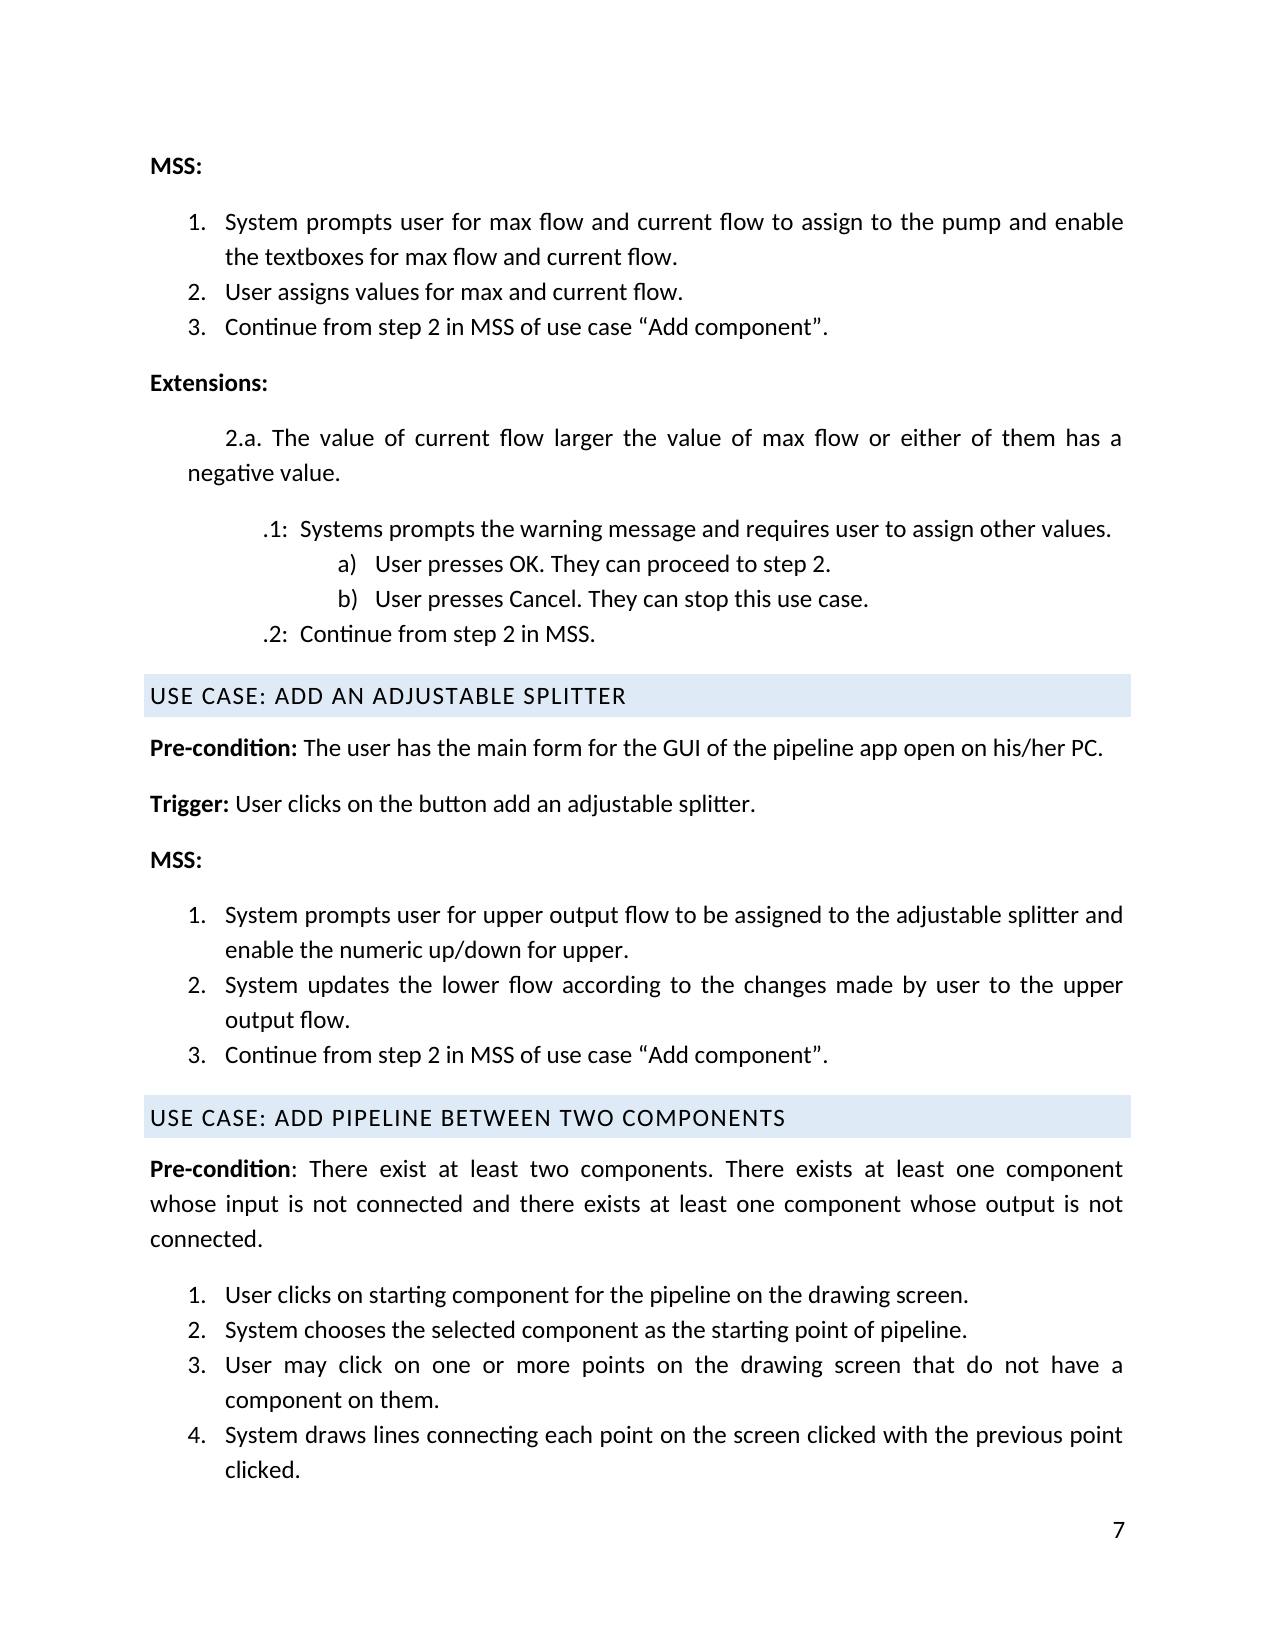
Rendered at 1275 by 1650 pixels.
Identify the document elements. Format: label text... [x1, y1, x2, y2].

list User assigns values for max and current flow. [187, 276, 1125, 306]
text MSS: [150, 150, 1125, 181]
list System prompts user for max flow and current flow to assign to the pump and enable the textboxes for max flow and current flow. [187, 206, 1125, 271]
list User presses Cancel. They can stop this use case. [337, 583, 1125, 614]
subtitle USE CASE: ADD PIPELINE BETWEEN TWO COMPONENTS [150, 1102, 1125, 1132]
list User may click on one or more points on the drawing screen that do not have a component on them. [187, 1349, 1125, 1415]
list System prompts user for upper output flow to be assigned to the adjustable splitter and enable the numeric up/down for upper. [187, 899, 1125, 965]
text Extensions: [150, 367, 1125, 397]
list System draws lines connecting each point on the screen clicked with the previous point clicked. [187, 1419, 1125, 1485]
text MSS: [150, 844, 1125, 874]
subtitle USE CASE: ADD An adjustable splitter [150, 680, 1125, 711]
text Pre-condition: There exist at least two components. There exists at least one component whose input is not connected and there exists at least one component whose output is not connected. [150, 1153, 1125, 1254]
text 2.a. The value of current flow larger the value of max flow or either of them has a negative value. [187, 422, 1125, 488]
list User clicks on starting component for the pipeline on the drawing screen. [187, 1279, 1125, 1310]
list User presses OK. They can proceed to step 2. [337, 548, 1125, 579]
list Continue from step 2 in MSS of use case “Add component”. [187, 1039, 1125, 1070]
text Pre-condition: The user has the main form for the GUI of the pipeline app open on his/her PC. [150, 732, 1125, 763]
text Trigger: User clicks on the button add an adjustable splitter. [150, 788, 1125, 818]
list Systems prompts the warning message and requires user to assign other values. [262, 513, 1125, 544]
list Continue from step 2 in MSS of use case “Add component”. [187, 311, 1125, 341]
list Continue from step 2 in MSS. [262, 618, 1125, 649]
list System chooses the selected component as the starting point of pipeline. [187, 1314, 1125, 1345]
list System updates the lower flow according to the changes made by user to the upper output flow. [187, 969, 1125, 1035]
